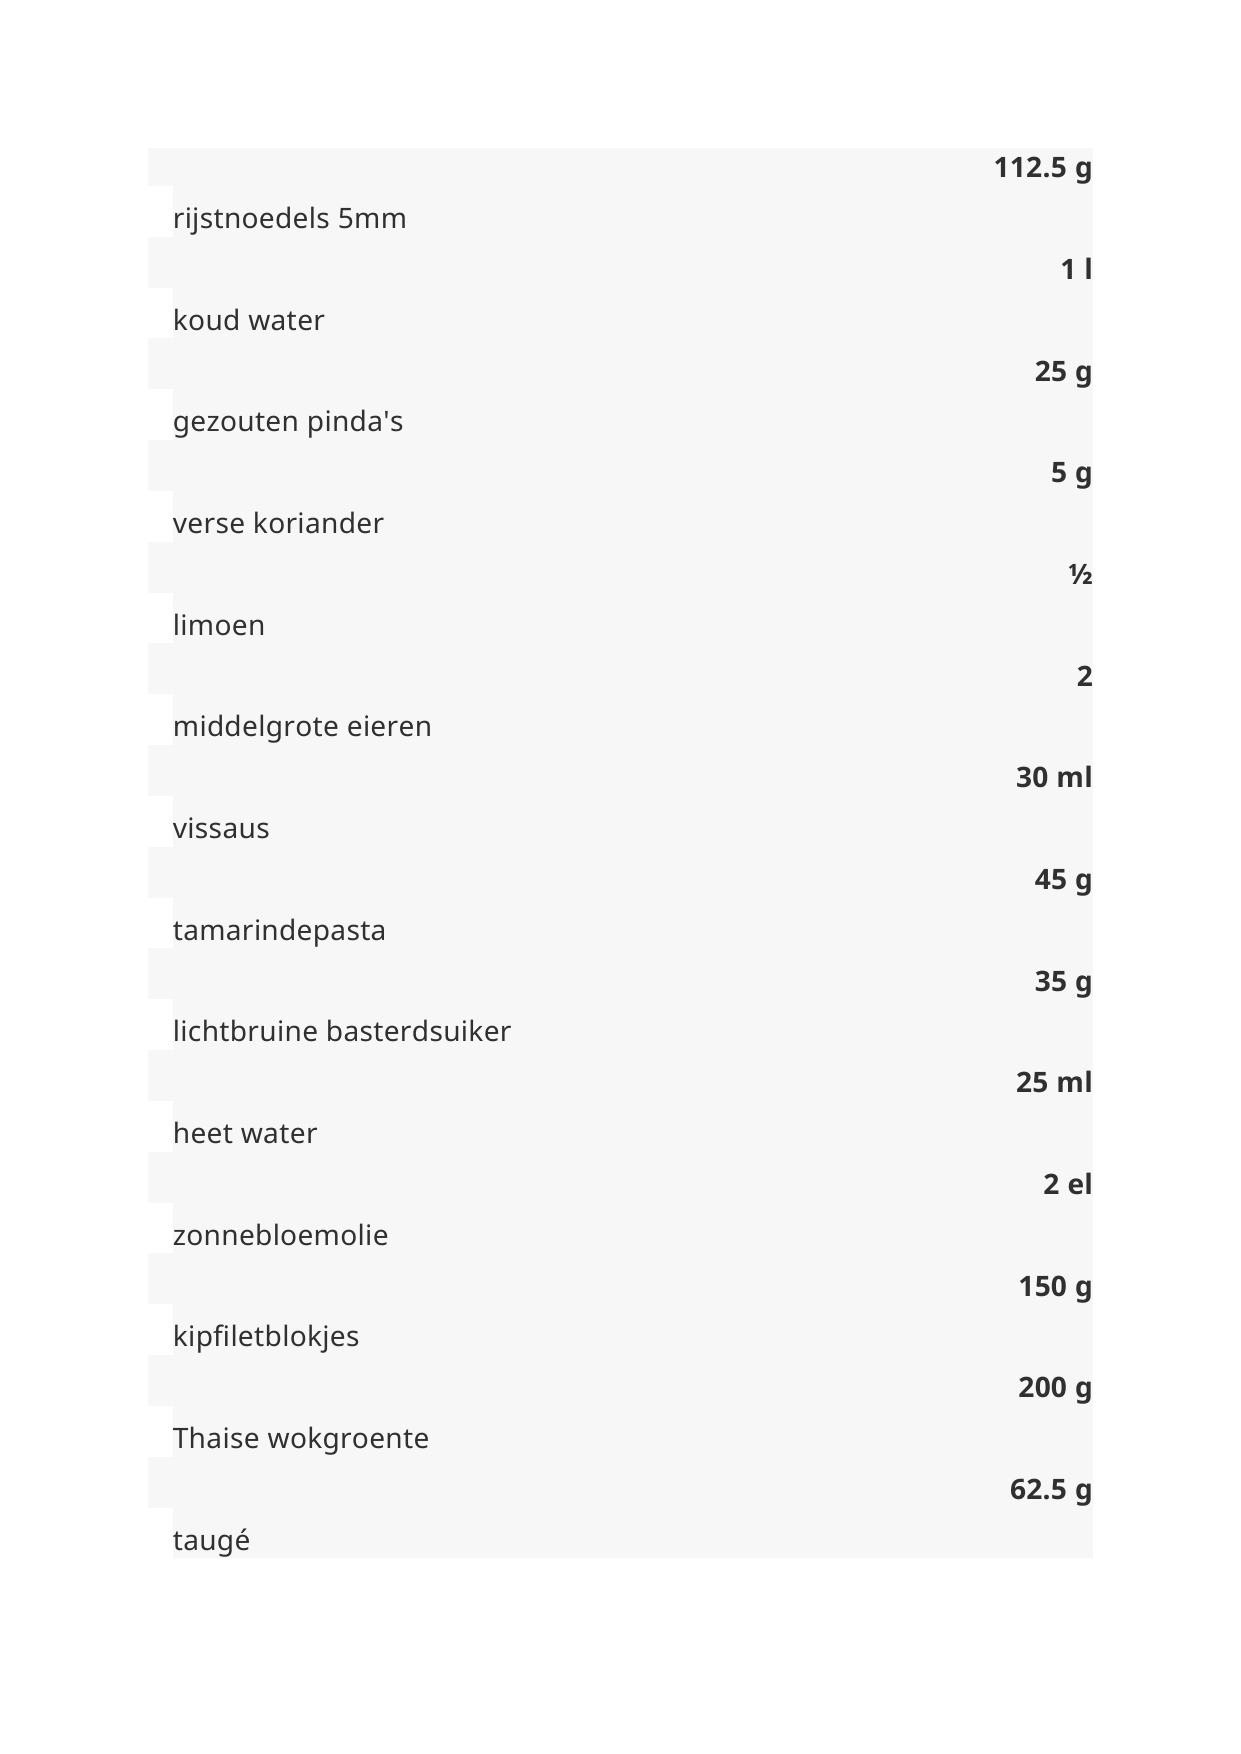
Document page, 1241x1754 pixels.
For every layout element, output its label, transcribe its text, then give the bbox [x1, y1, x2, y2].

text 5 g [148, 453, 1093, 491]
text gezouten pinda's [173, 402, 1093, 440]
text middelgrote eieren [173, 707, 1093, 745]
text heet water [173, 1113, 1093, 1152]
text 200 g [148, 1368, 1093, 1406]
text verse koriander [173, 503, 1093, 542]
text tamarindepasta [173, 910, 1093, 948]
text 62.5 g [148, 1469, 1093, 1508]
text ½ [148, 554, 1093, 593]
text 30 ml [148, 758, 1093, 796]
text 35 g [148, 961, 1093, 999]
text limoen [173, 605, 1093, 643]
text taugé [173, 1520, 1093, 1558]
text kipfiletblokjes [173, 1317, 1093, 1355]
text 25 g [148, 351, 1093, 389]
text vissaus [173, 808, 1093, 847]
text koud water [173, 300, 1093, 338]
text 2 el [148, 1164, 1093, 1203]
text 25 ml [148, 1063, 1093, 1101]
text 112.5 g [148, 148, 1093, 186]
text Thaise wokgroente [173, 1418, 1093, 1457]
text zonnebloemolie [173, 1215, 1093, 1253]
text lichtbruine basterdsuiker [173, 1012, 1093, 1050]
text rijstnoedels 5mm [173, 198, 1093, 237]
text 2 [148, 656, 1093, 694]
text 1 l [148, 249, 1093, 288]
text 45 g [148, 859, 1093, 898]
text 150 g [148, 1266, 1093, 1304]
